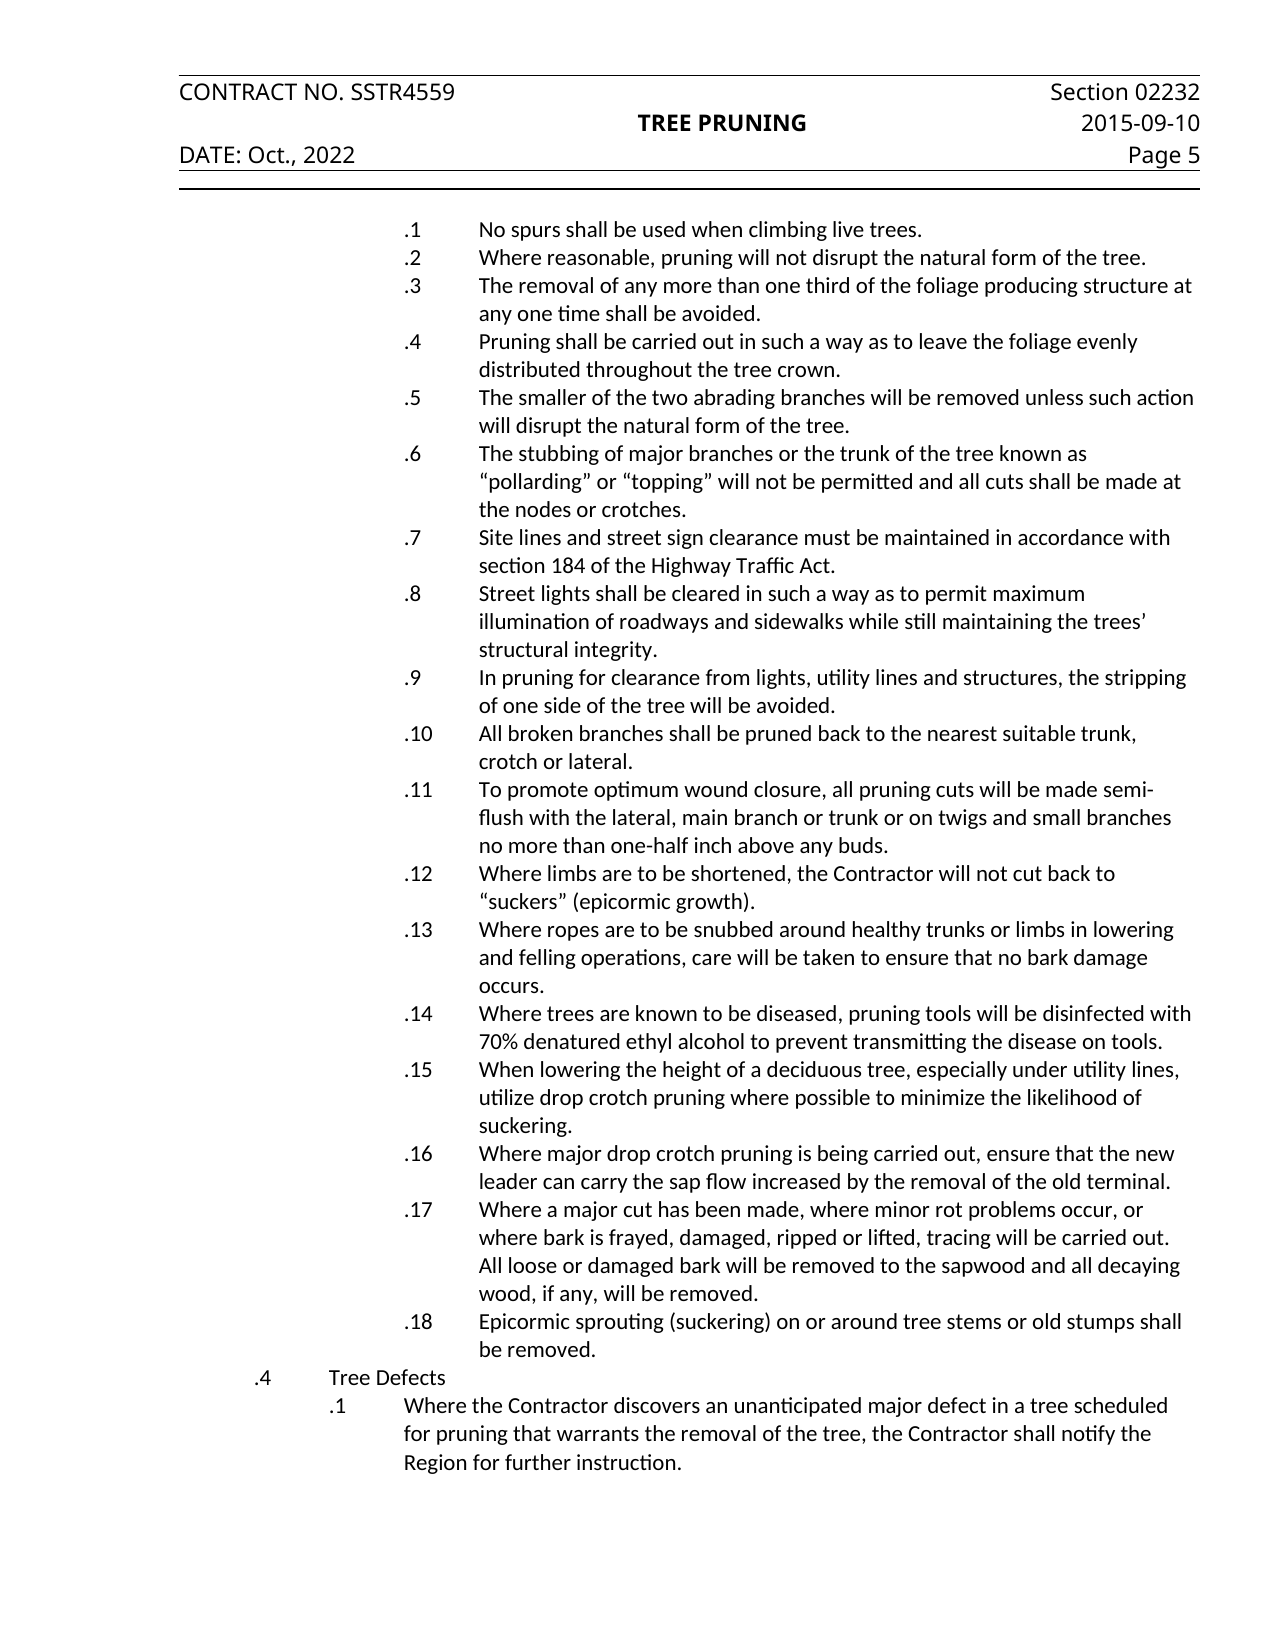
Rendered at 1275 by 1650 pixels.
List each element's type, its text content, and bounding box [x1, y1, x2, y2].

subtitle Where limbs are to be shortened, the Contractor will not cut back to “suckers” (epicormic growth). [403, 859, 1200, 915]
subtitle In pruning for clearance from lights, utility lines and structures, the stripping of one side of the tree will be avoided. [403, 663, 1200, 719]
subtitle Where ropes are to be snubbed around healthy trunks or limbs in lowering and felling operations, care will be taken to ensure that no bark damage occurs. [403, 915, 1200, 999]
subtitle Street lights shall be cleared in such a way as to permit maximum illumination of roadways and sidewalks while still maintaining the trees’ structural integrity. [403, 579, 1200, 663]
subtitle The stubbing of major branches or the trunk of the tree known as “pollarding” or “topping” will not be permitted and all cuts shall be made at the nodes or crotches. [403, 439, 1200, 523]
subtitle The removal of any more than one third of the foliage producing structure at any one time shall be avoided. [403, 271, 1200, 327]
subtitle Where reasonable, pruning will not disrupt the natural form of the tree. [403, 243, 1200, 271]
subtitle Where the Contractor discovers an unanticipated major defect in a tree scheduled for pruning that warrants the removal of the tree, the Contractor shall notify the Region for further instruction. [328, 1392, 1200, 1476]
subtitle Where major drop crotch pruning is being carried out, ensure that the new leader can carry the sap flow increased by the removal of the old terminal. [403, 1139, 1200, 1195]
subtitle Where trees are known to be diseased, pruning tools will be disinfected with 70% denatured ethyl alcohol to prevent transmitting the disease on tools. [403, 999, 1200, 1055]
subtitle When lowering the height of a deciduous tree, especially under utility lines, utilize drop crotch pruning where possible to minimize the likelihood of suckering. [403, 1055, 1200, 1139]
subtitle Tree Defects [253, 1363, 1200, 1392]
subtitle Pruning shall be carried out in such a way as to leave the foliage evenly distributed throughout the tree crown. [403, 327, 1200, 383]
subtitle To promote optimum wound closure, all pruning cuts will be made semi-flush with the lateral, main branch or trunk or on twigs and small branches no more than one-half inch above any buds. [403, 775, 1200, 859]
subtitle Site lines and street sign clearance must be maintained in accordance with section 184 of the Highway Traffic Act. [403, 523, 1200, 579]
subtitle Where a major cut has been made, where minor rot problems occur, or where bark is frayed, damaged, ripped or lifted, tracing will be carried out. All loose or damaged bark will be removed to the sapwood and all decaying wood, if any, will be removed. [403, 1195, 1200, 1307]
subtitle All broken branches shall be pruned back to the nearest suitable trunk, crotch or lateral. [403, 719, 1200, 775]
subtitle No spurs shall be used when climbing live trees. [403, 215, 1200, 243]
subtitle Epicormic sprouting (suckering) on or around tree stems or old stumps shall be removed. [403, 1307, 1200, 1363]
subtitle The smaller of the two abrading branches will be removed unless such action will disrupt the natural form of the tree. [403, 383, 1200, 439]
